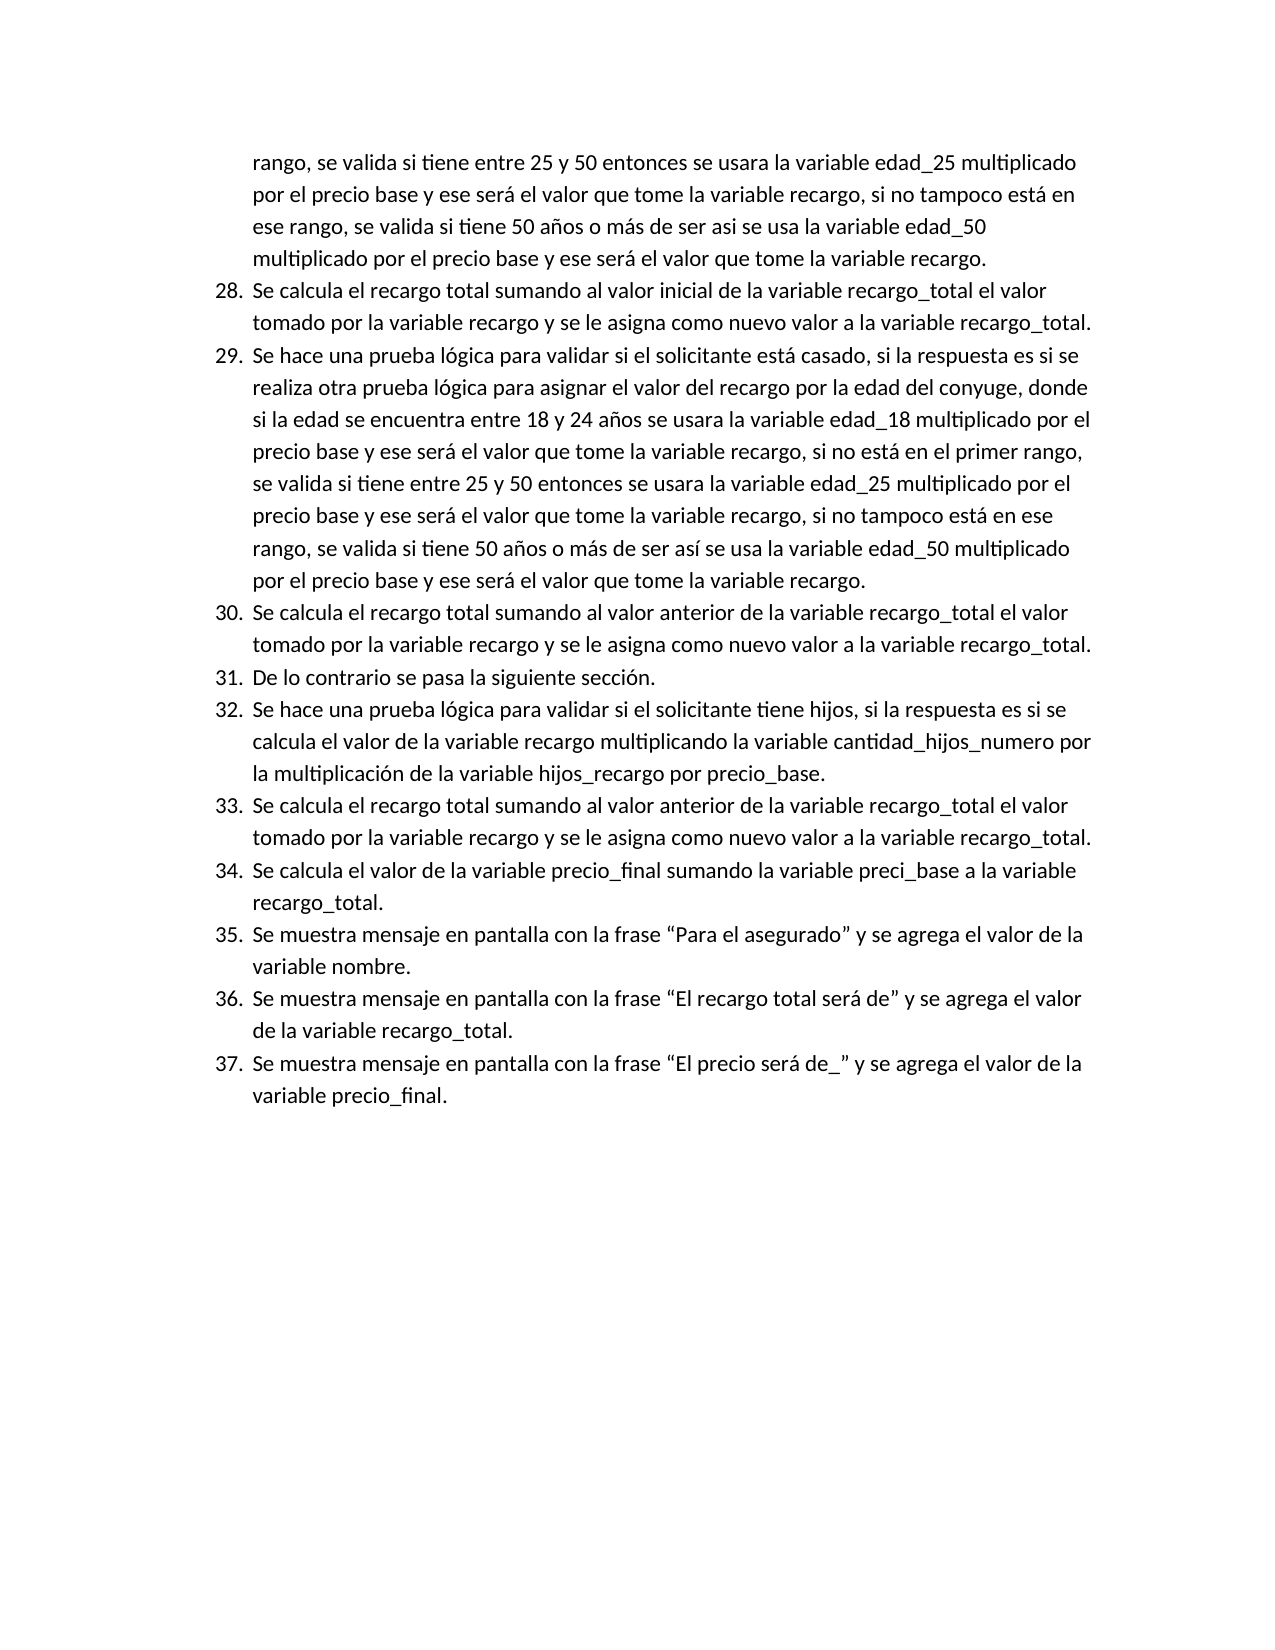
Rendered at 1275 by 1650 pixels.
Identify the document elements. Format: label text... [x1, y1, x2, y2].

list Se muestra mensaje en pantalla con la frase “El precio será de_” y se agrega el valor de la variable precio_final. [215, 1049, 1098, 1109]
list Se calcula el recargo total sumando al valor inicial de la variable recargo_total el valor tomado por la variable recargo y se le asigna como nuevo valor a la variable recargo_total. [215, 276, 1098, 337]
list Se hace una prueba lógica para validar si el solicitante está casado, si la respuesta es si se realiza otra prueba lógica para asignar el valor del recargo por la edad del conyuge, donde si la edad se encuentra entre 18 y 24 años se usara la variable edad_18 multiplicado por el precio base y ese será el valor que tome la variable recargo, si no está en el primer rango, se valida si tiene entre 25 y 50 entonces se usara la variable edad_25 multiplicado por el precio base y ese será el valor que tome la variable recargo, si no tampoco está en ese rango, se valida si tiene 50 años o más de ser así se usa la variable edad_50 multiplicado por el precio base y ese será el valor que tome la variable recargo. [215, 341, 1098, 594]
list Se calcula el valor de la variable precio_final sumando la variable preci_base a la variable recargo_total. [215, 856, 1098, 916]
list Se calcula el recargo total sumando al valor anterior de la variable recargo_total el valor tomado por la variable recargo y se le asigna como nuevo valor a la variable recargo_total. [215, 791, 1098, 852]
list Se calcula el recargo total sumando al valor anterior de la variable recargo_total el valor tomado por la variable recargo y se le asigna como nuevo valor a la variable recargo_total. [215, 598, 1098, 658]
list De lo contrario se pasa la siguiente sección. [215, 663, 1098, 691]
list Se muestra mensaje en pantalla con la frase “El recargo total será de” y se agrega el valor de la variable recargo_total. [215, 984, 1098, 1045]
list Se hace una prueba lógica para validar si el solicitante tiene hijos, si la respuesta es si se calcula el valor de la variable recargo multiplicando la variable cantidad_hijos_numero por la multiplicación de la variable hijos_recargo por precio_base. [215, 695, 1098, 787]
list Se muestra mensaje en pantalla con la frase “Para el asegurado” y se agrega el valor de la variable nombre. [215, 920, 1098, 980]
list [215, 148, 1098, 272]
